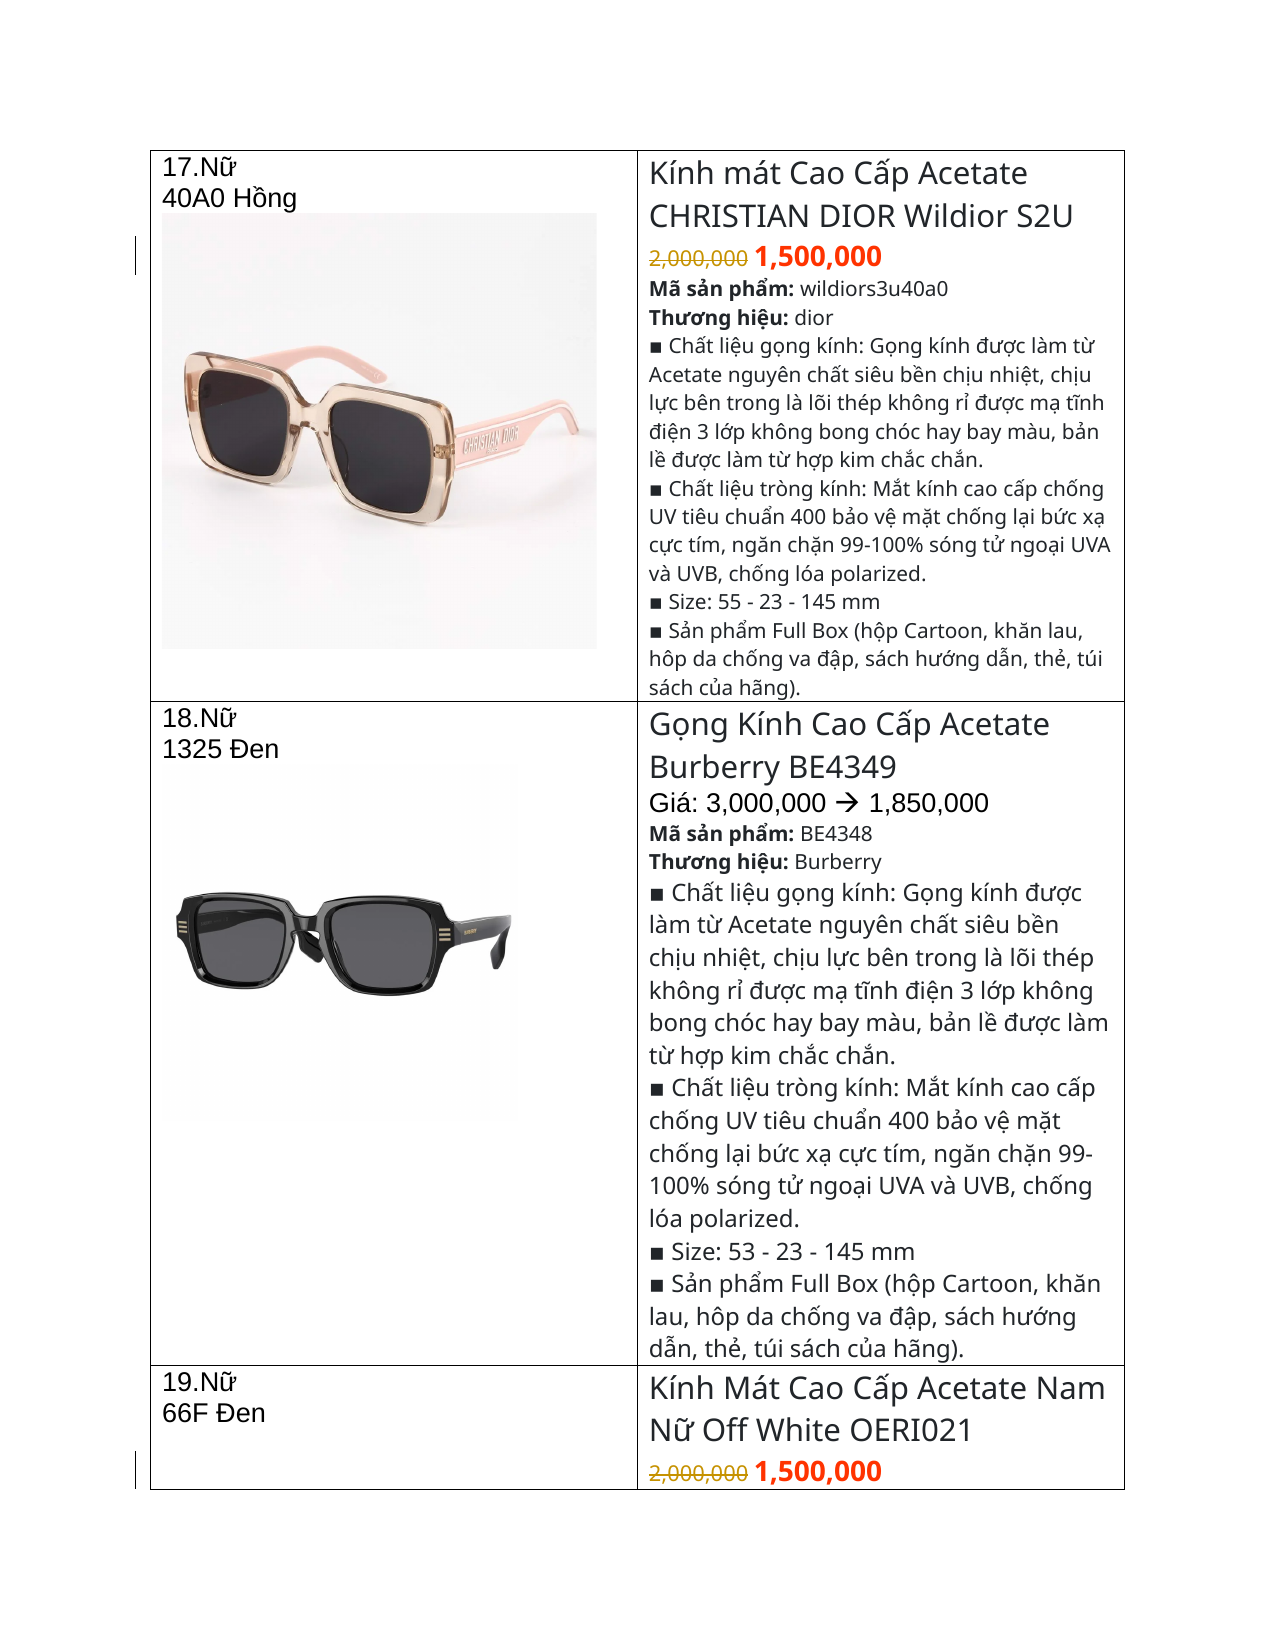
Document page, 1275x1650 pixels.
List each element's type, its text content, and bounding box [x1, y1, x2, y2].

table_cell Gọng Kính Cao Cấp Acetate Burberry BE4349 Giá: 3,000,000 1,850,000 Mã sản phẩm: BE4348 Thương hiệu: Burberry ▪️ Chất liệu gọng kính: Gọng kính được làm từ Acetate nguyên chất siêu bền chịu nhiệt, chịu lực bên trong là lõi thép không rỉ được mạ tĩnh điện 3 lớp không bong chóc hay bay màu, bản lề được làm từ hợp kim chắc chắn. ▪️ Chất liệu tròng kính: Mắt kính cao cấp chống UV tiêu chuẩn 400 bảo vệ mặt chống lại bức xạ cực tím, ngăn chặn 99-100% sóng tử ngoại UVA và UVB, chống lóa polarized. ▪️ Size: 53 - 23 - 145 mm ▪️ Sản phẩm Full Box (hộp Cartoon, khăn lau, hôp da chống va đập, sách hướng dẫn, thẻ, túi sách của hãng). [638, 702, 1124, 1365]
table_cell 18.Nữ 1325 Đen [151, 702, 637, 1365]
table_cell 17.Nữ 40A0 Hồng [151, 151, 637, 701]
table_cell 19.Nữ 66F Đen [151, 1366, 637, 1489]
table_cell Kính mát Cao Cấp Acetate CHRISTIAN DIOR Wildior S2U 1,500,000 Mã sản phẩm: wildiors3u40a0 Thương hiệu: dior ▪️ Chất liệu gọng kính: Gọng kính được làm từ Acetate nguyên chất siêu bền chịu nhiệt, chịu lực bên trong là lõi thép không rỉ được mạ tĩnh điện 3 lớp không bong chóc hay bay màu, bản lề được làm từ hợp kim chắc chắn. ▪️ Chất liệu tròng kính: Mắt kính cao cấp chống UV tiêu chuẩn 400 bảo vệ mặt chống lại bức xạ cực tím, ngăn chặn 99-100% sóng tử ngoại UVA và UVB, chống lóa polarized. ▪️ Size: 55 - 23 - 145 mm ▪️ Sản phẩm Full Box (hộp Cartoon, khăn lau, hôp da chống va đập, sách hướng dẫn, thẻ, túi sách của hãng). [638, 151, 1124, 701]
picture [161, 764, 518, 1121]
picture [161, 213, 597, 649]
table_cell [638, 1366, 1124, 1489]
